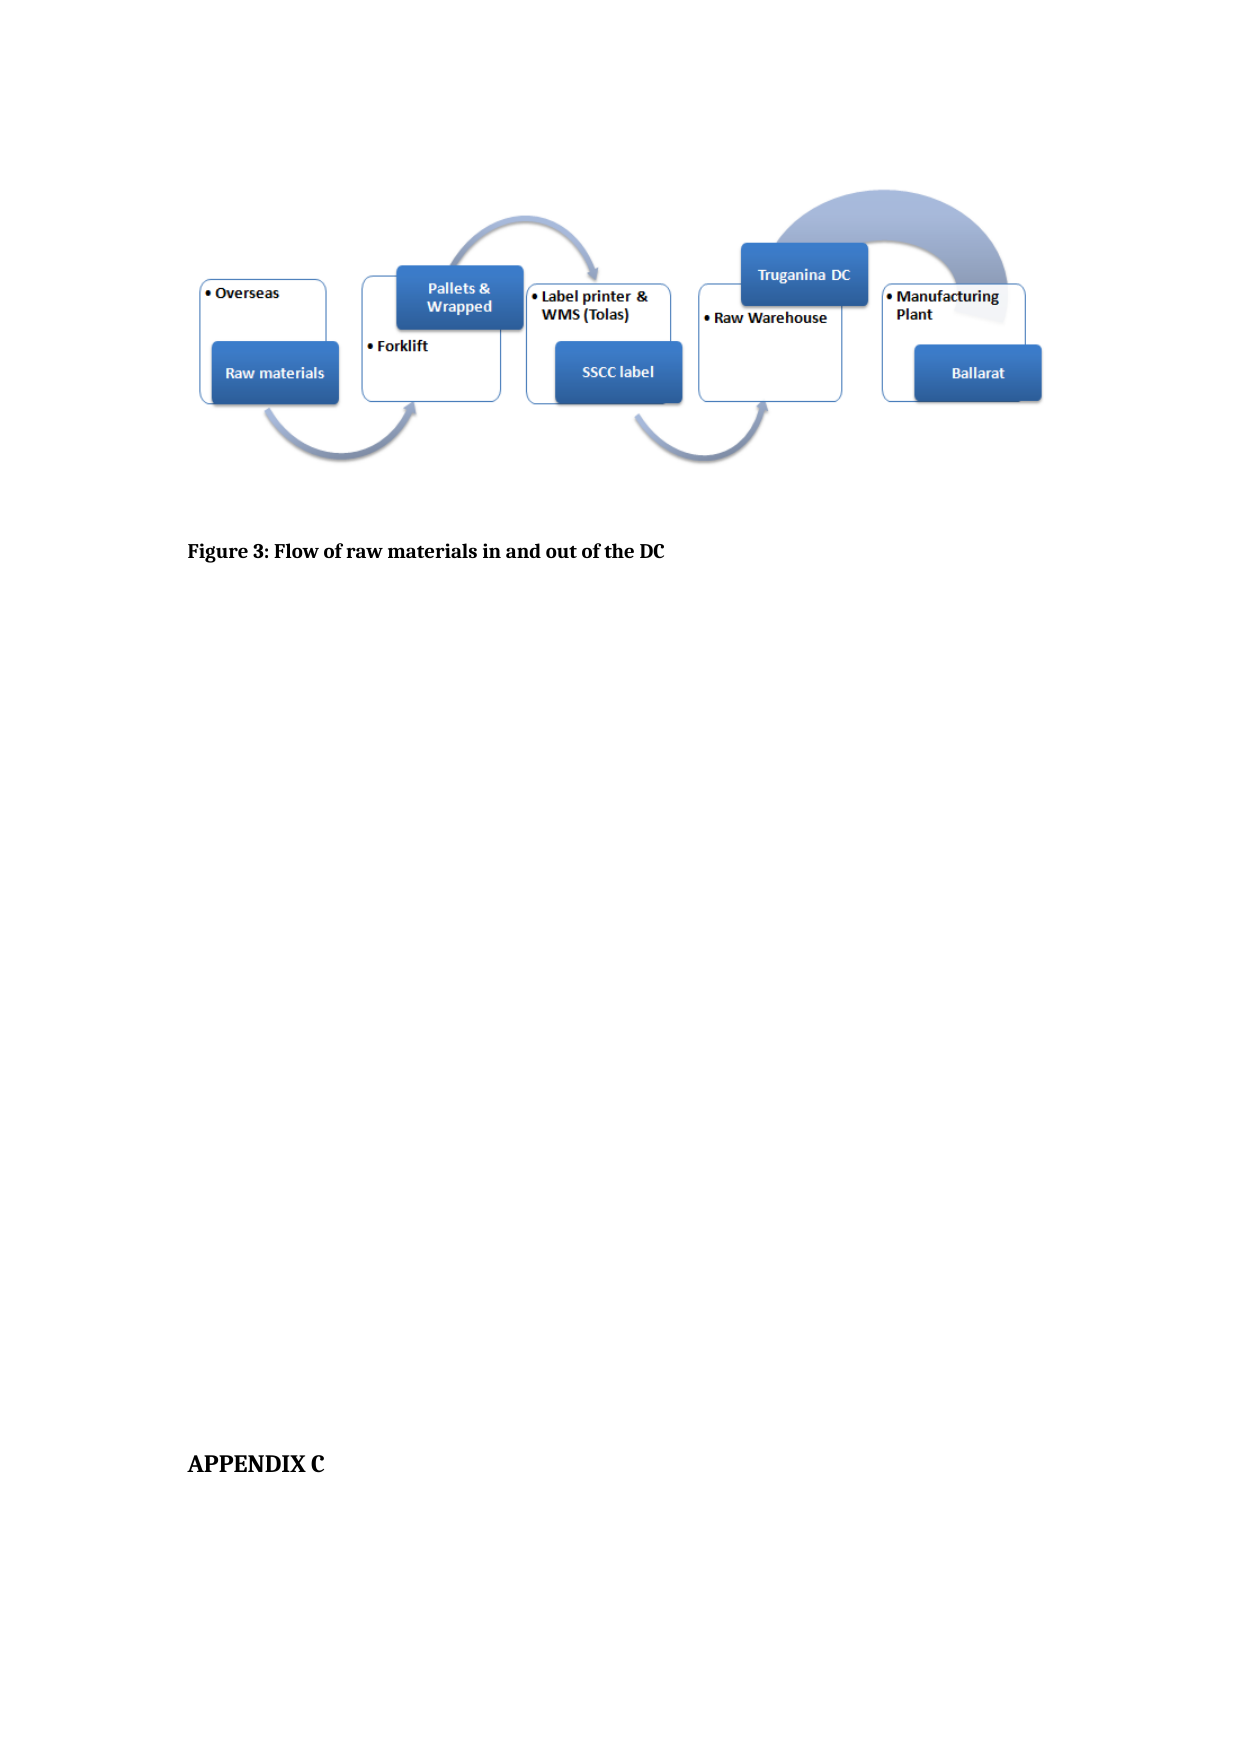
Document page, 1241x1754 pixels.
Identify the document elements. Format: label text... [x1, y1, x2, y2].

picture [187, 150, 1053, 540]
text Figure 3: Flow of raw materials in and out of the DC [187, 540, 1053, 563]
text APPENDIX C [187, 1450, 1053, 1479]
